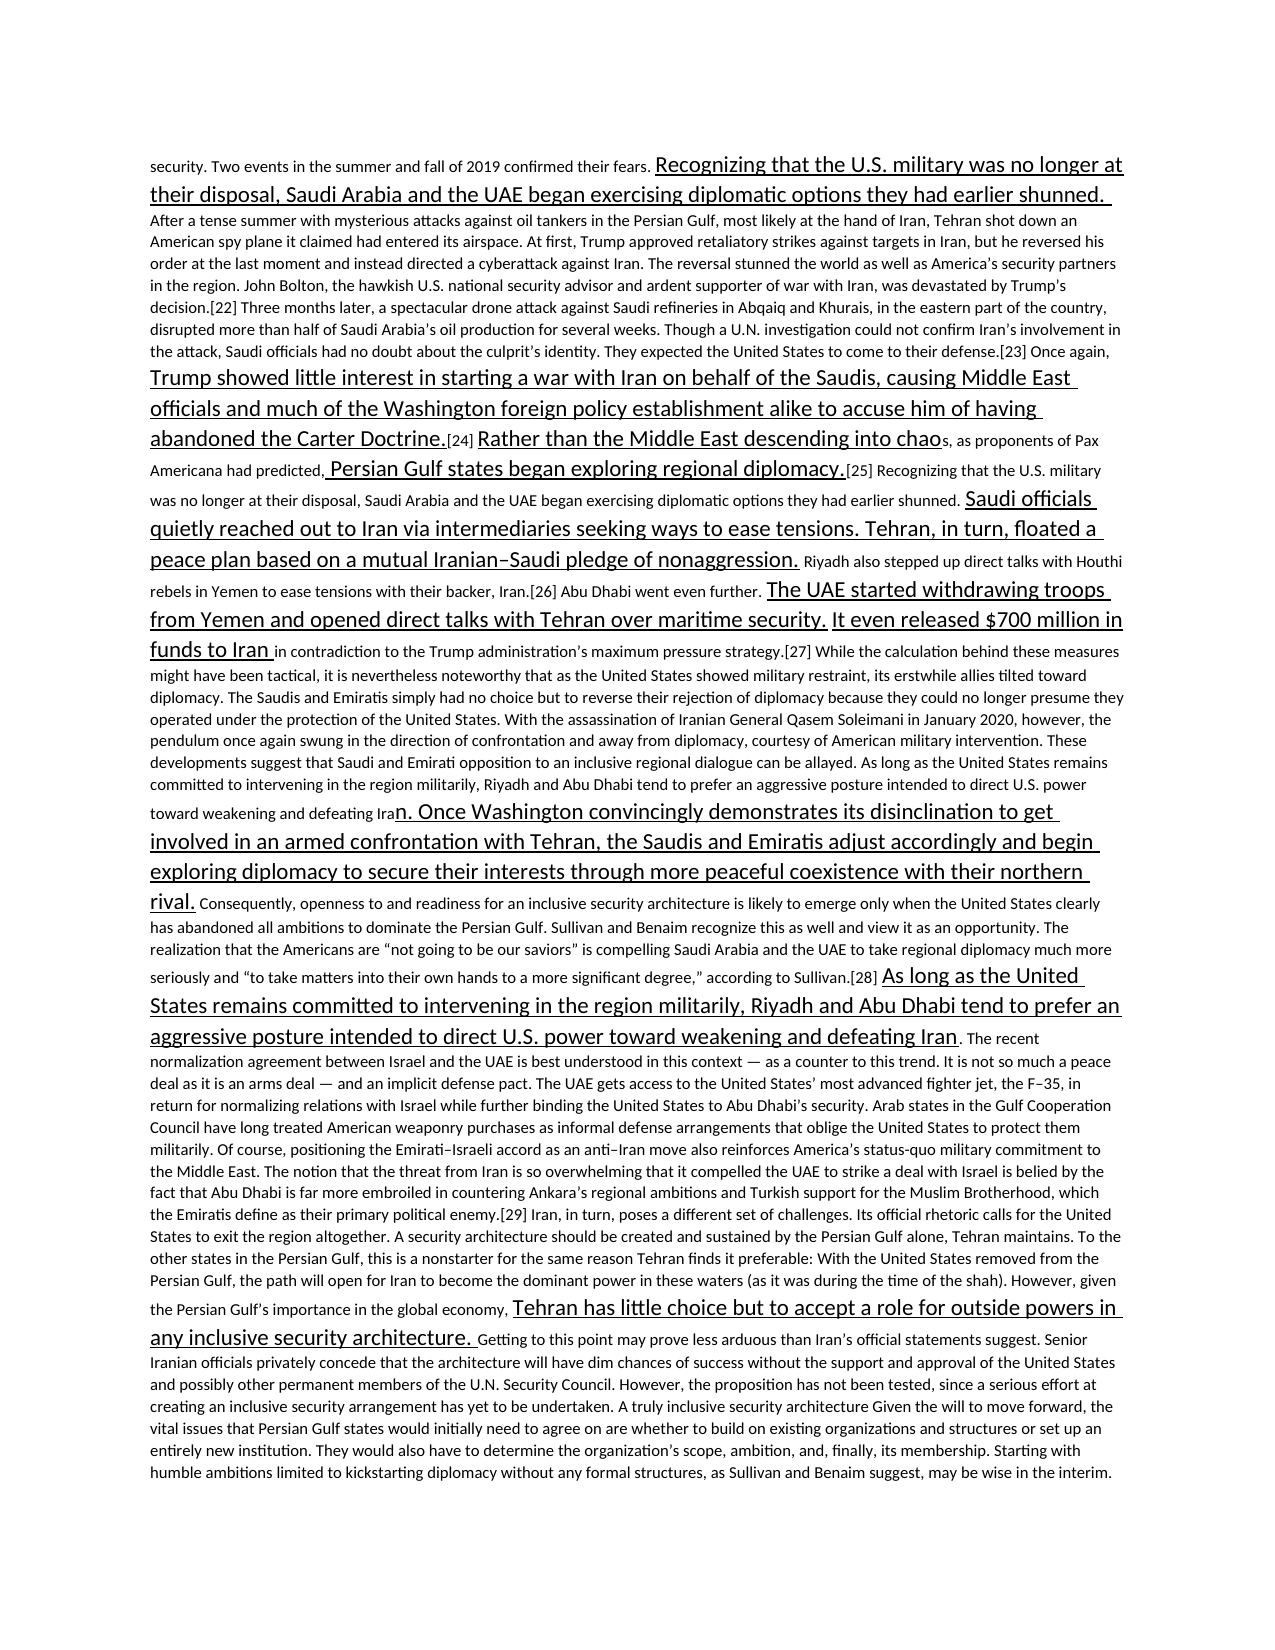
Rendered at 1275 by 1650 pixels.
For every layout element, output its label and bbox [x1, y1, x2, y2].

text [150, 150, 1125, 1482]
